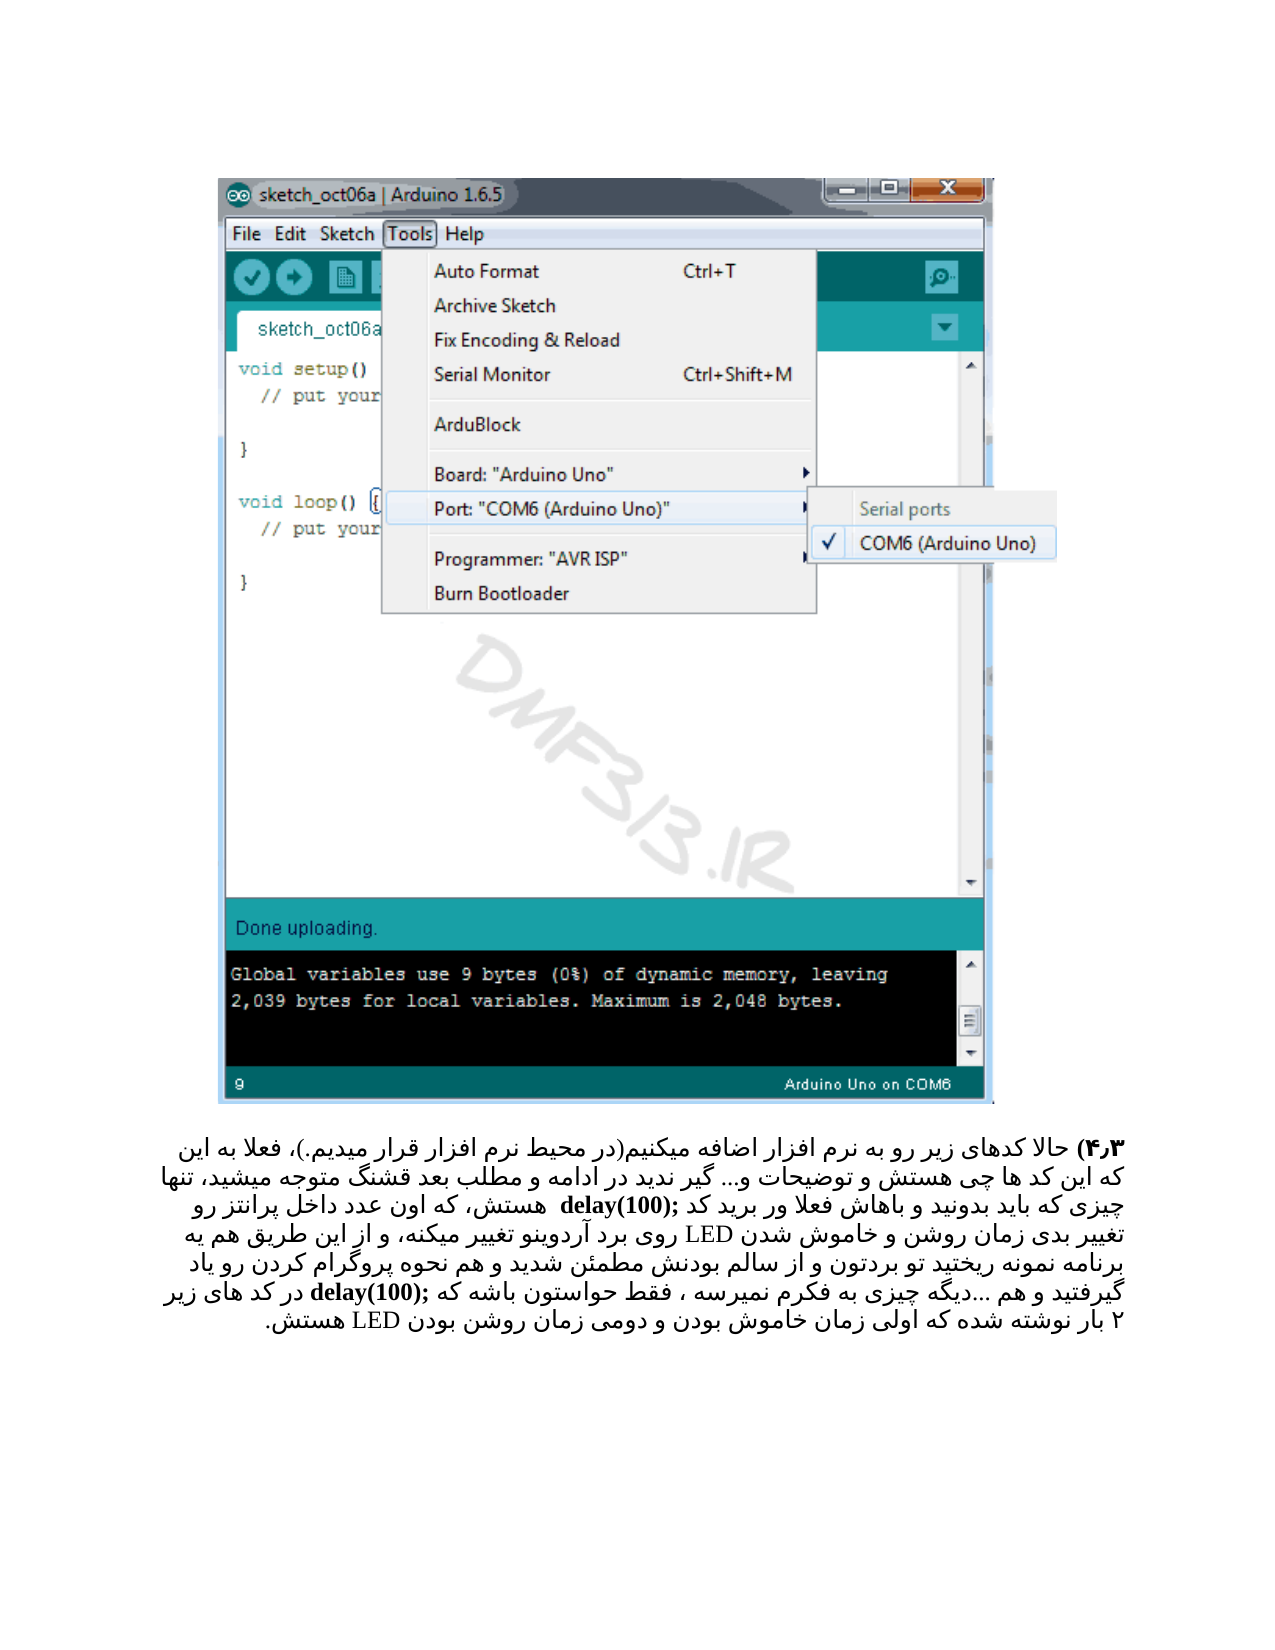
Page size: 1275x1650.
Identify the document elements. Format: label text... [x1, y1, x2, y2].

picture [217, 178, 1057, 1104]
text ۴٫۳) حالا کدهای زیر رو به نرم افزار اضافه میکنیم(در محیط نرم افزار قرار میدیم.)، فعلا به این که این کد ها چی هستش و توضیحات و... گیر ندید در ادامه و مطلب بعد قشنگ متوجه میشید، تنها چیزی که باید بدونید و باهاش فعلا ور برید کد ;(delay(100 هستش، که اون عدد داخل پرانتز رو تغییر بدی زمان روشن و خاموش شدن LED روی برد آردوینو تغییر میکنه، و از این طریق هم یه برنامه نمونه ریختید تو بردتون و از سالم بودنش مطمئن شدید و هم نحوه پروگرام کردن رو یاد گیرفتید و هم ...دیگه چیزی به فکرم نمیرسه ، فقط حواستون باشه که ;(delay(100 در کد های زیر ۲ بار نوشته شده که اولی زمان خاموش بودن و دومی زمان روشن بودن LED هستش. [150, 1133, 1125, 1334]
